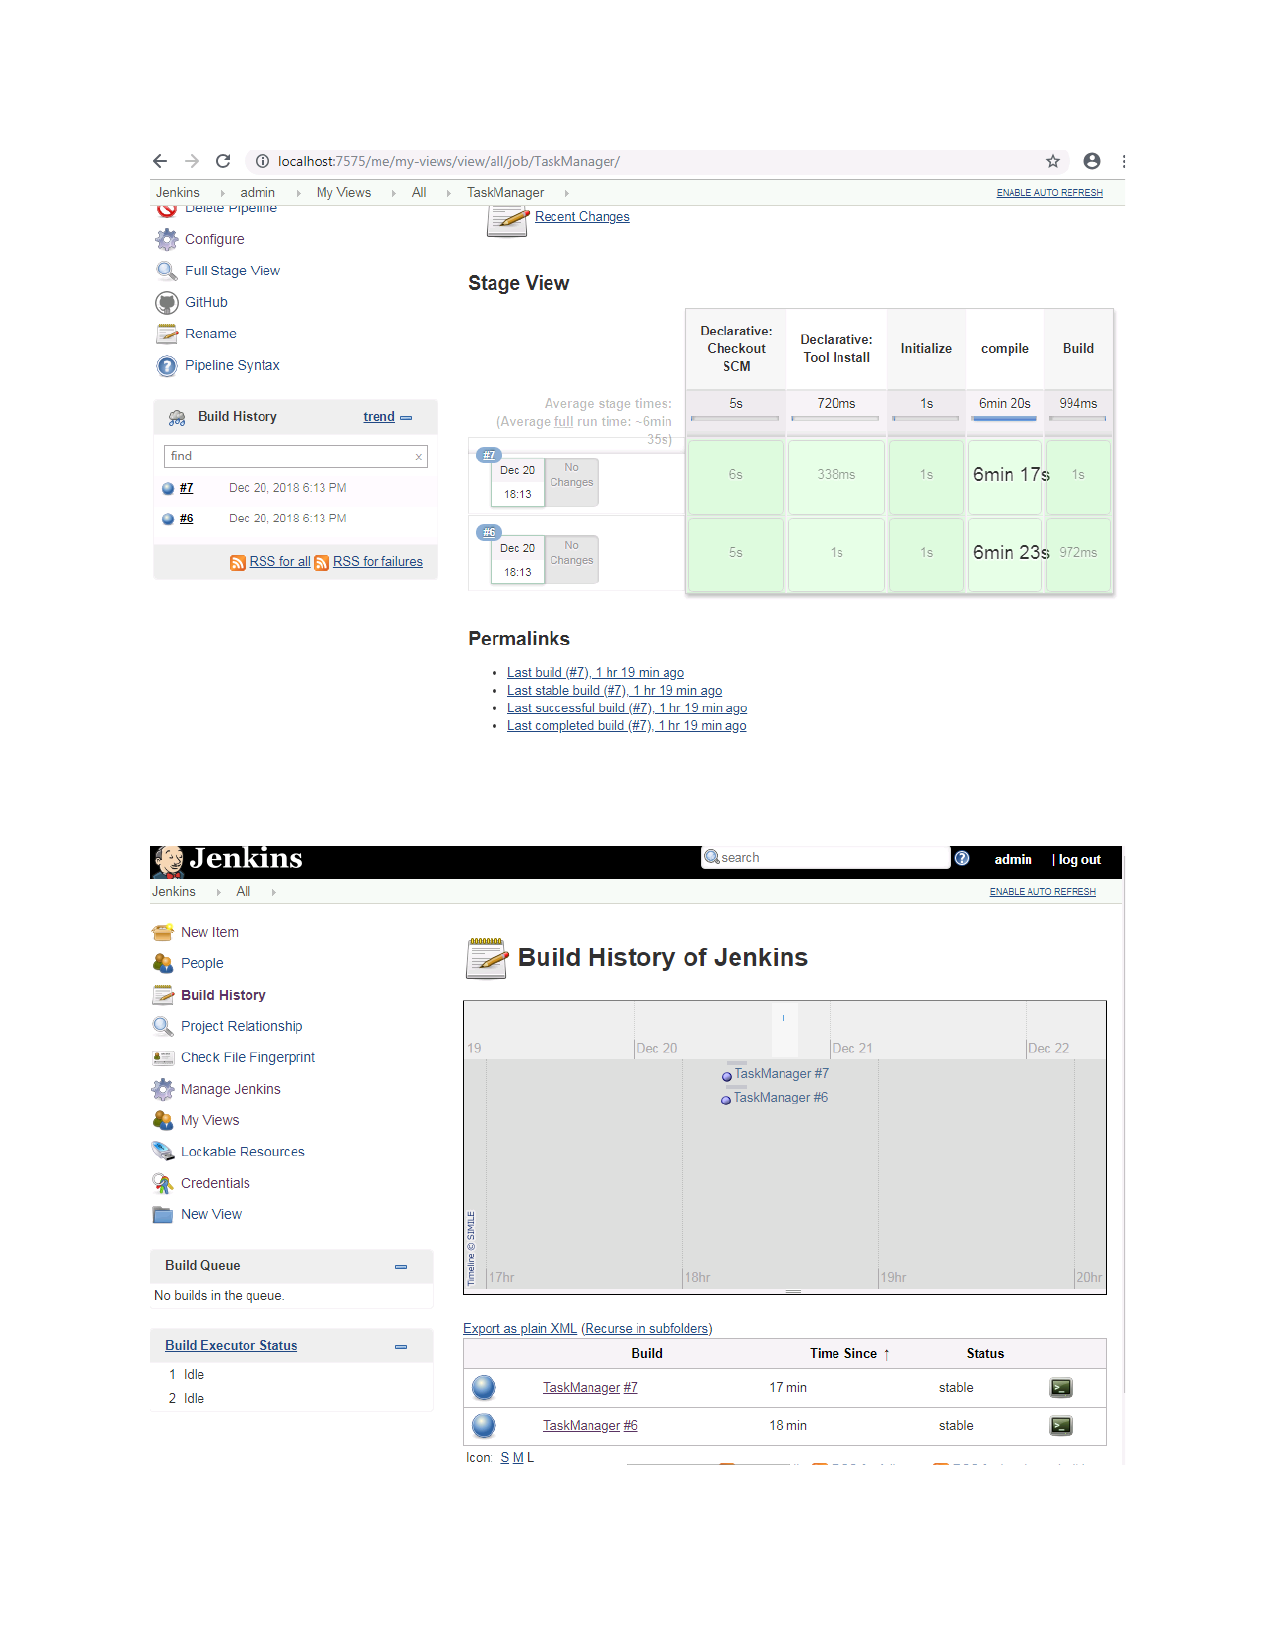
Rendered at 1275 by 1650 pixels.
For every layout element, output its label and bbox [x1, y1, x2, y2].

picture [150, 150, 1125, 769]
picture [150, 846, 1125, 1465]
